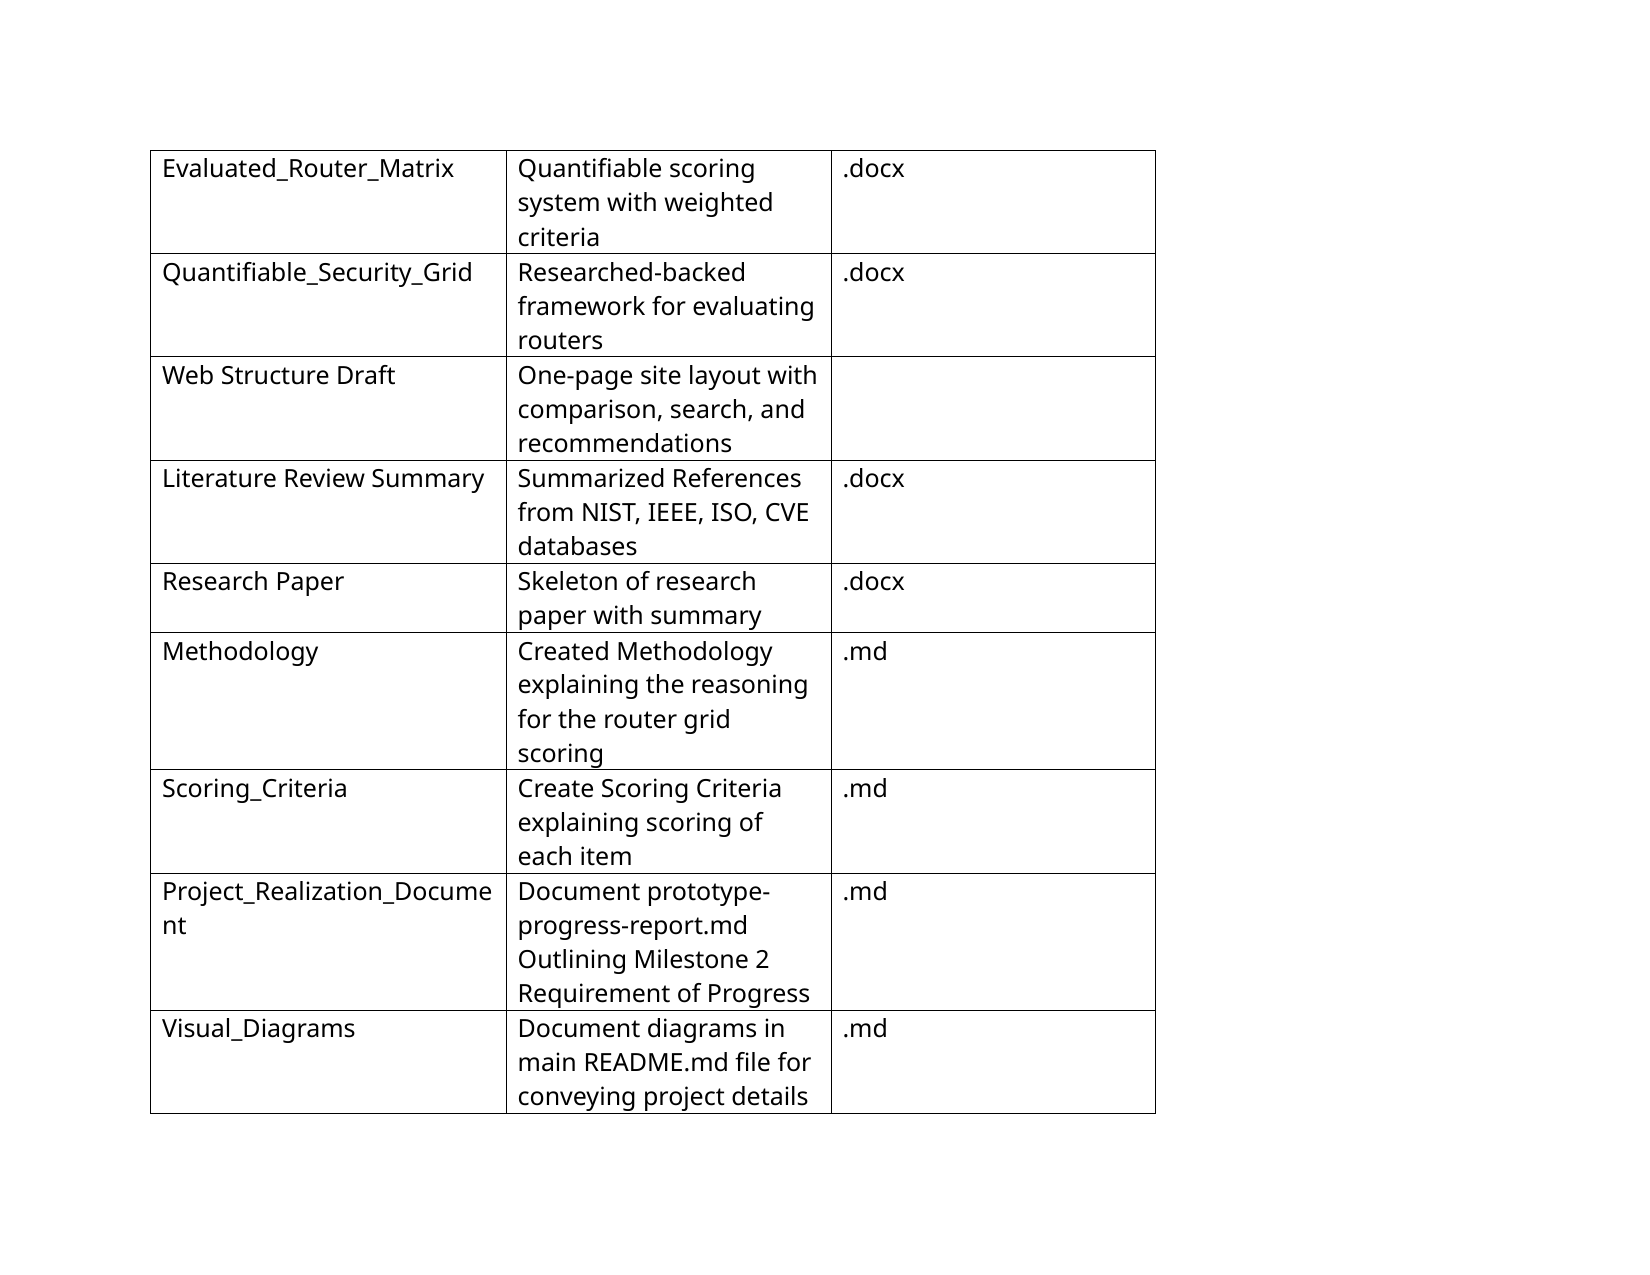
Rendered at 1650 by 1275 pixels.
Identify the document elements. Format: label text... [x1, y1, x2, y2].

table_cell Project_Realization_Document [151, 874, 506, 1010]
table_cell .docx [832, 461, 1155, 563]
table_cell Methodology [151, 633, 506, 769]
table_cell Skeleton of research paper with summary [507, 564, 831, 632]
table_cell Visual_Diagrams [151, 1011, 506, 1113]
table_cell Quantifiable_Security_Grid [151, 254, 506, 356]
table_cell .md [832, 1011, 1155, 1113]
table_cell Summarized References from NIST, IEEE, ISO, CVE databases [507, 461, 831, 563]
table_cell .docx [832, 254, 1155, 356]
table_cell Research Paper [151, 564, 506, 632]
table_cell .md [832, 770, 1155, 873]
table_cell Document prototype-progress-report.md Outlining Milestone 2 Requirement of Progress [507, 874, 831, 1010]
table_cell Literature Review Summary [151, 461, 506, 563]
table_cell Quantifiable scoring system with weighted criteria [507, 151, 831, 253]
table_cell .md [832, 633, 1155, 769]
table_cell Evaluated_Router_Matrix [151, 151, 506, 253]
table_cell .md [832, 874, 1155, 1010]
table_cell Scoring_Criteria [151, 770, 506, 873]
table_cell .docx [832, 564, 1155, 632]
table_cell One-page site layout with comparison, search, and recommendations [507, 357, 831, 460]
table_cell Created Methodology explaining the reasoning for the router grid scoring [507, 633, 831, 769]
table_cell Researched-backed framework for evaluating routers [507, 254, 831, 356]
table_cell [832, 357, 1155, 460]
table_cell Create Scoring Criteria explaining scoring of each item [507, 770, 831, 873]
table_cell .docx [832, 151, 1155, 253]
table_cell Web Structure Draft [151, 357, 506, 460]
table_cell Document diagrams in main README.md file for conveying project details [507, 1011, 831, 1113]
